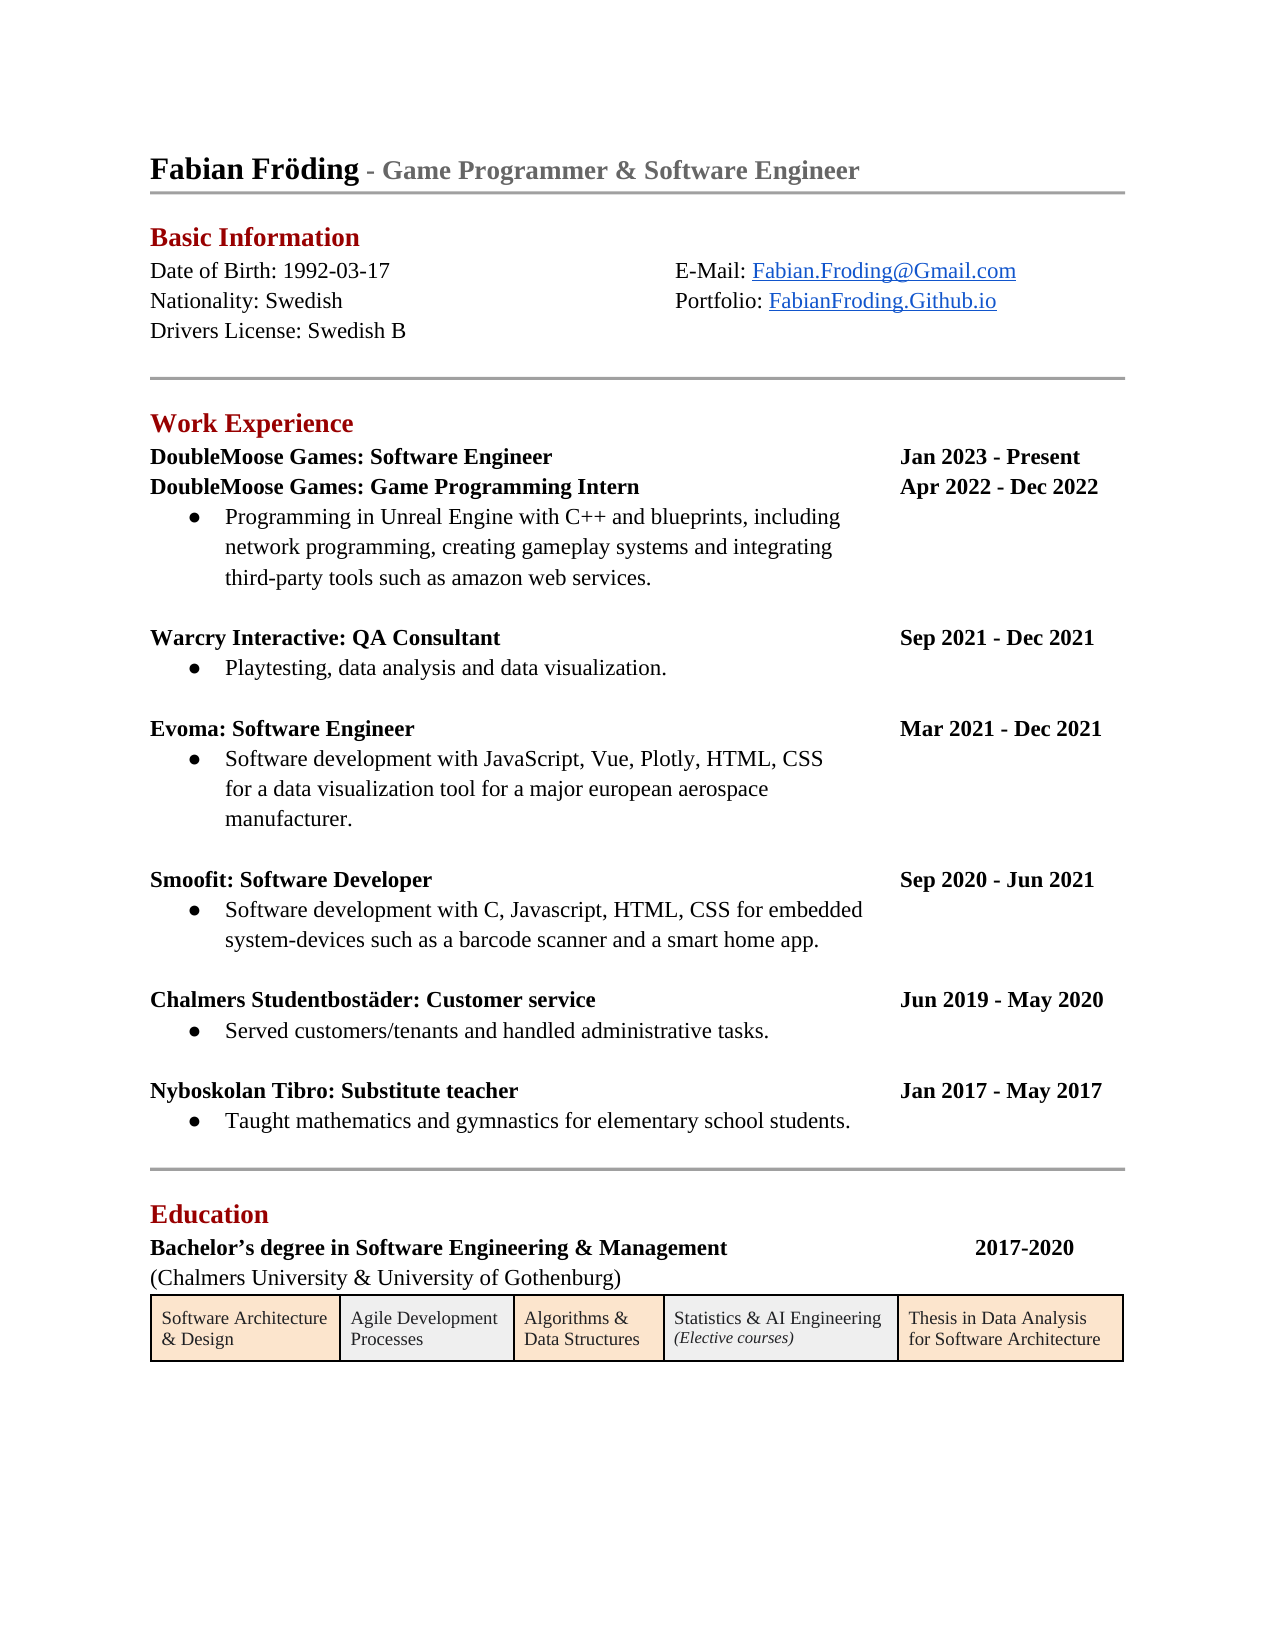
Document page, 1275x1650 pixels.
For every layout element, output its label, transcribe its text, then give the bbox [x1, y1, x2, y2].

list Served customers/tenants and handled administrative tasks. [187, 1017, 1125, 1043]
list Software development with C, Javascript, HTML, CSS for embedded system-devices such as a barcode scanner and a smart home app. [187, 896, 1125, 952]
text Education [150, 1198, 1125, 1229]
list Programming in Unreal Engine with C++ and blueprints, including network programming, creating gameplay systems and integrating third-party tools such as amazon web services. [187, 503, 1125, 590]
text DoubleMoose Games: Software Engineer Jan 2023 - Present [150, 443, 1125, 469]
table_header Statistics & AI Engineering (Elective courses) [665, 1296, 897, 1360]
text DoubleMoose Games: Game Programming Intern Apr 2022 - Dec 2022 [150, 473, 1125, 499]
text E-Mail: Fabian.Froding@Gmail.com [675, 257, 1125, 283]
text Drivers License: Swedish B [150, 318, 600, 344]
text Nationality: Swedish [150, 287, 600, 314]
text Fabian Fröding - Game Programmer & Software Engineer [150, 150, 1125, 186]
text Basic Information [150, 221, 1125, 253]
list Software development with JavaScript, Vue, Plotly, HTML, CSS for a data visualization tool for a major european aerospace manufacturer. [187, 745, 1125, 832]
text Bachelor’s degree in Software Engineering & Management 2017-2020 [150, 1234, 1125, 1260]
text Warcry Interactive: QA Consultant Sep 2021 - Dec 2021 [150, 624, 1125, 650]
table_header Algorithms & Data Structures [515, 1296, 663, 1360]
text Chalmers Studentbostäder: Customer service Jun 2019 - May 2020 [150, 986, 1125, 1013]
table_header Software Architecture & Design [152, 1296, 339, 1360]
text Portfolio: FabianFroding.Github.io [675, 287, 1125, 314]
list Playtesting, data analysis and data visualization. [187, 654, 1125, 681]
text Smoofit: Software Developer Sep 2020 - Jun 2021 [150, 866, 1125, 892]
table_header Thesis in Data Analysis for Software Architecture [899, 1296, 1122, 1360]
text Nyboskolan Tibro: Substitute teacher Jan 2017 - May 2017 [150, 1077, 1125, 1103]
text Evoma: Software Engineer Mar 2021 - Dec 2021 [150, 714, 1125, 741]
list Taught mathematics and gymnastics for elementary school students. [187, 1107, 1125, 1134]
text Date of Birth: 1992-03-17 [150, 257, 600, 283]
table_header Agile Development Processes [341, 1296, 513, 1360]
text Work Experience [150, 407, 1125, 438]
text (Chalmers University & University of Gothenburg) [150, 1264, 1125, 1290]
